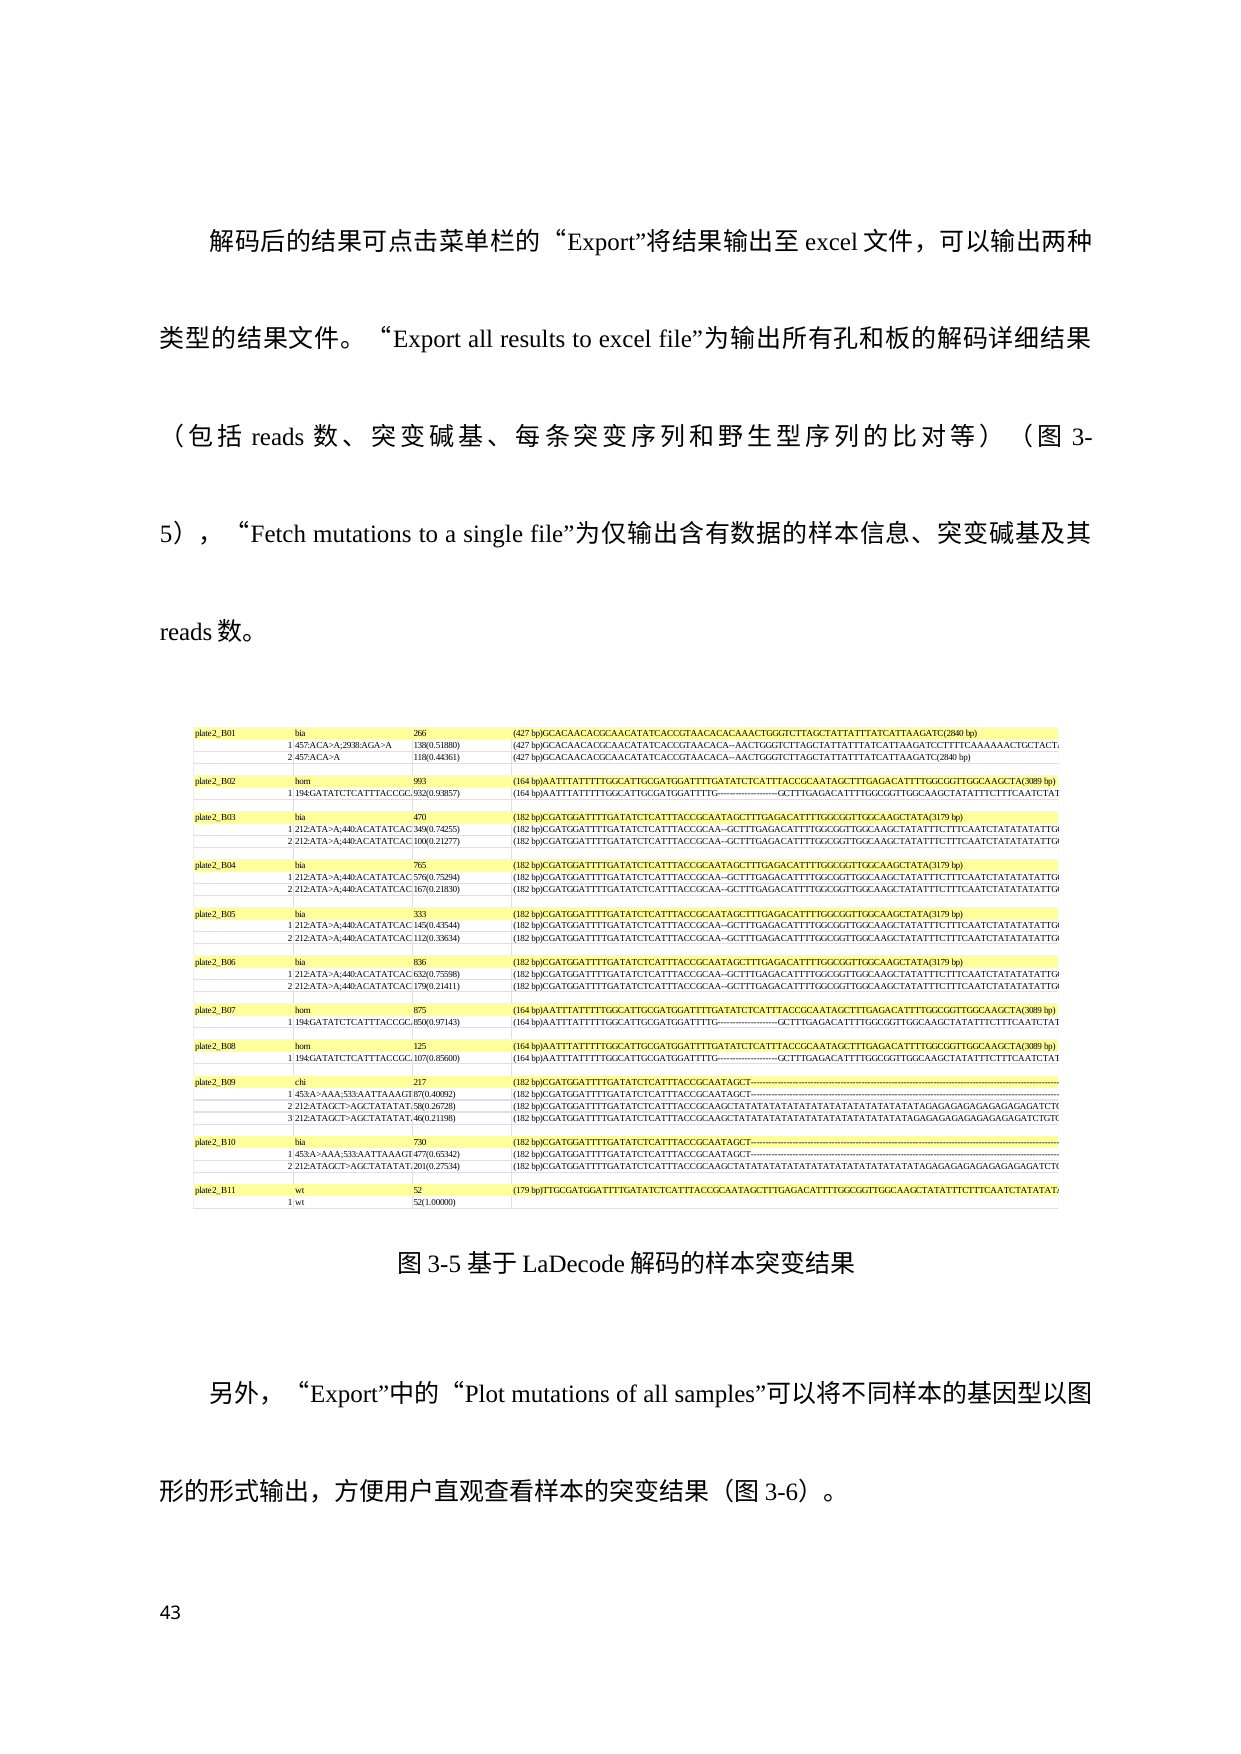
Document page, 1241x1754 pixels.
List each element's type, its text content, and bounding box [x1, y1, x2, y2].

text 解码后的结果可点击菜单栏的“Export”将结果输出至excel文件，可以输出两种类型的结果文件。“Export all results to excel file”为输出所有孔和板的解码详细结果（包括reads数、突变碱基、每条突变序列和野生型序列的比对等）（图3-5），“Fetch mutations to a single file”为仅输出含有数据的样本信息、突变碱基及其reads数。 [159, 207, 1092, 662]
text 另外，“Export”中的“Plot mutations of all samples”可以将不同样本的基因型以图形的形式输出，方便用户直观查看样本的突变结果（图3-6）。 [159, 1359, 1092, 1522]
text 图3-5 基于LaDecode解码的样本突变结果 [159, 1229, 1092, 1294]
